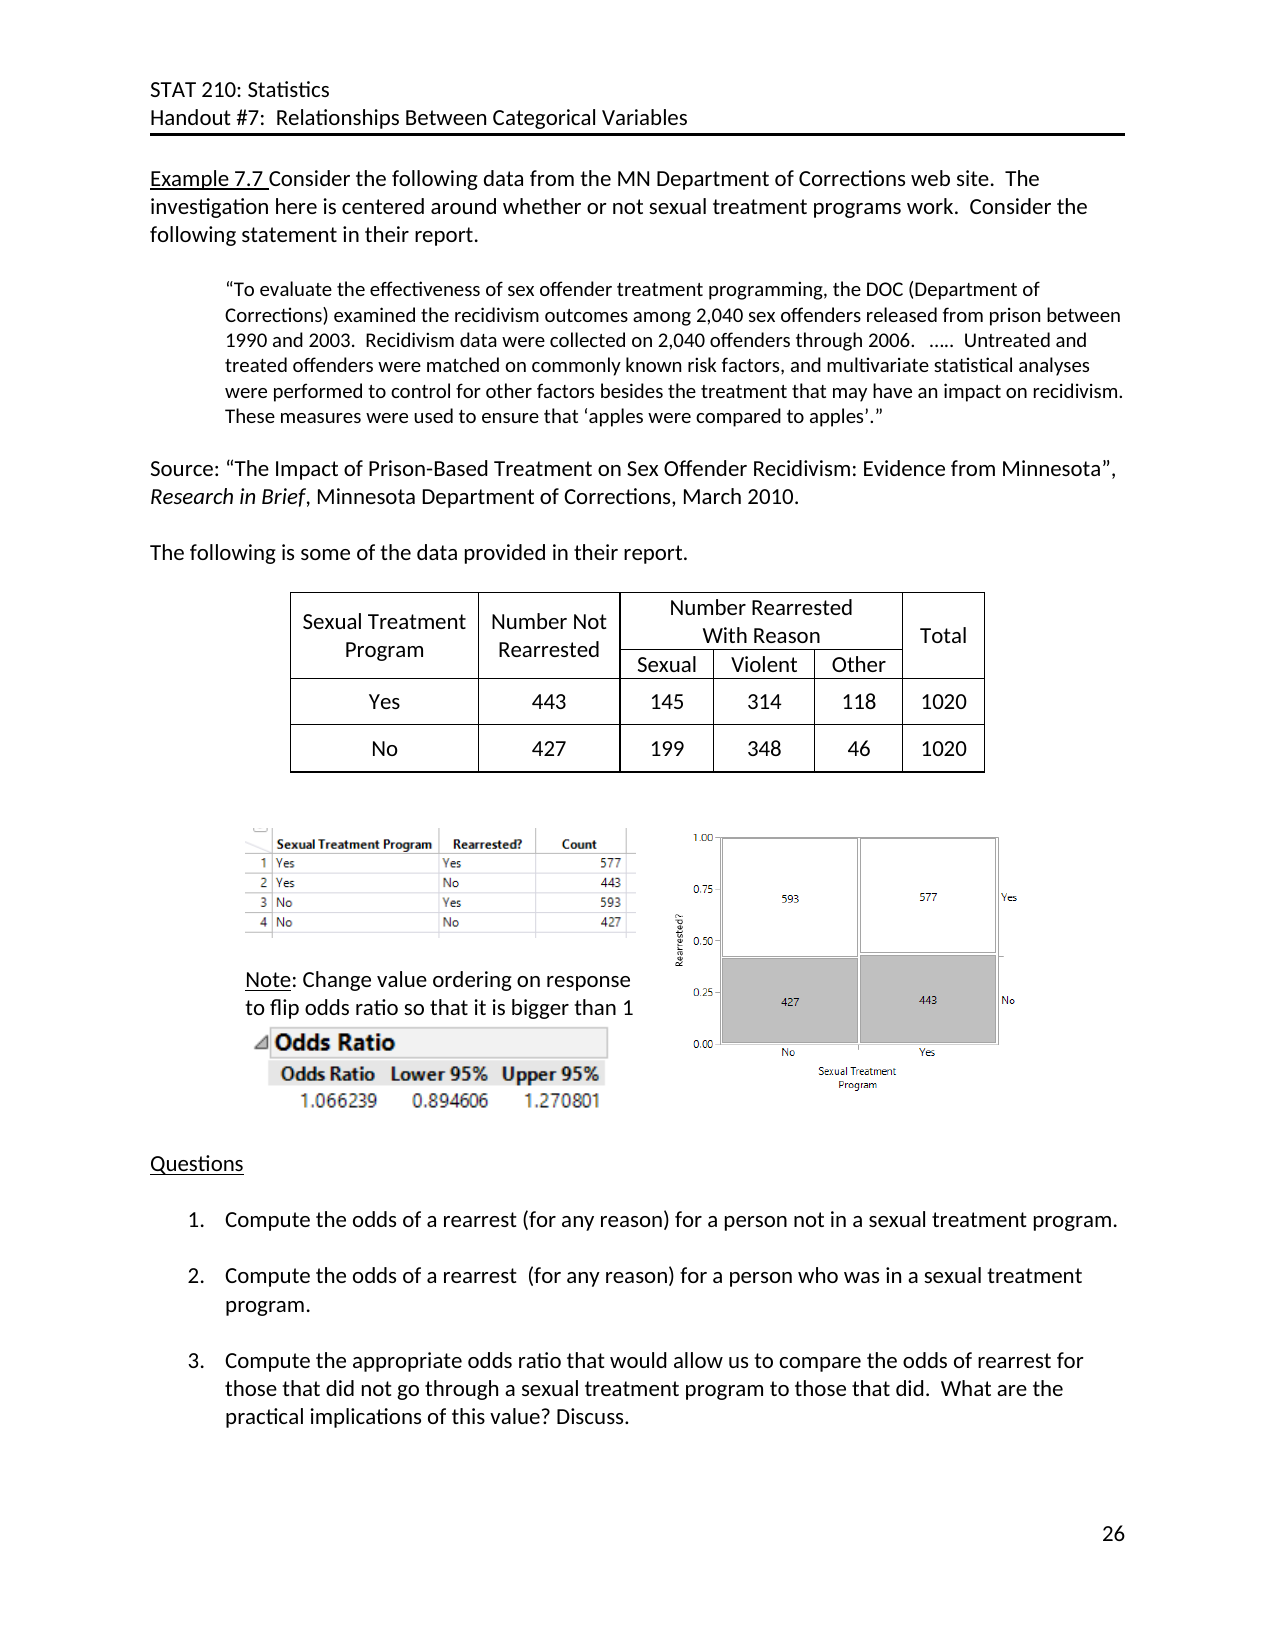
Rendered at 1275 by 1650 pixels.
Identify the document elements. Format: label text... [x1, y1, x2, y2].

picture [245, 1021, 624, 1122]
table_header Number Rearrested With Reason [621, 593, 902, 649]
text Source: “The Impact of Prison-Based Treatment on Sex Offender Recidivism: Evidence from Minnesota”, Research in Brief, Minnesota Department of Corrections, March 2010. [150, 454, 1125, 510]
table_cell Yes [291, 679, 478, 724]
table_cell 443 [479, 679, 619, 724]
table_cell 1020 [903, 679, 984, 724]
table_header [659, 829, 1041, 1122]
table_cell Sexual [621, 650, 713, 678]
table_header Sexual Treatment Program [291, 593, 478, 678]
table_cell Violent [714, 650, 814, 678]
text Example 7.7 Consider the following data from the MN Department of Corrections web site. The investigation here is centered around whether or not sexual treatment programs work. Consider the following statement in their report. [150, 164, 1125, 248]
list Compute the appropriate odds ratio that would allow us to compare the odds of rearrest for [187, 1346, 1125, 1374]
list Compute the odds of a rearrest (for any reason) for a person who was in a sexual treatment program. [187, 1262, 1125, 1318]
table_header Total [903, 593, 984, 678]
table_header Note: Change value ordering on response to flip odds ratio so that it is bigger than 1 [234, 829, 658, 1122]
text “To evaluate the effectiveness of sex offender treatment programming, the DOC (Department of Corrections) examined the recidivism outcomes among 2,040 sex offenders released from prison between 1990 and 2003. Recidivism data were collected on 2,040 offenders through 2006. ….. Untreated and treated offenders were matched on commonly known risk factors, and multivariate statistical analyses were performed to control for other factors besides the treatment that may have an impact on recidivism. These measures were used to ensure that ‘apples were compared to apples’.” [225, 276, 1125, 429]
table_cell 46 [815, 725, 902, 771]
text those that did not go through a sexual treatment program to those that did. What are the practical implications of this value? Discuss. [225, 1374, 1125, 1430]
table_cell 314 [714, 679, 814, 724]
table_cell 145 [621, 679, 713, 724]
picture [245, 828, 636, 938]
table_cell Other [815, 650, 902, 678]
text Questions [150, 1149, 1125, 1178]
table_cell 199 [621, 725, 713, 771]
table_cell 1020 [903, 725, 984, 771]
table_cell 118 [815, 679, 902, 724]
table_cell 348 [714, 725, 814, 771]
list Compute the odds of a rearrest (for any reason) for a person not in a sexual treatment program. [187, 1206, 1125, 1234]
table_cell No [291, 725, 478, 771]
text The following is some of the data provided in their report. [150, 538, 1125, 566]
picture [669, 828, 1019, 1094]
table_header Number Not Rearrested [479, 593, 619, 678]
table_cell 427 [479, 725, 619, 771]
